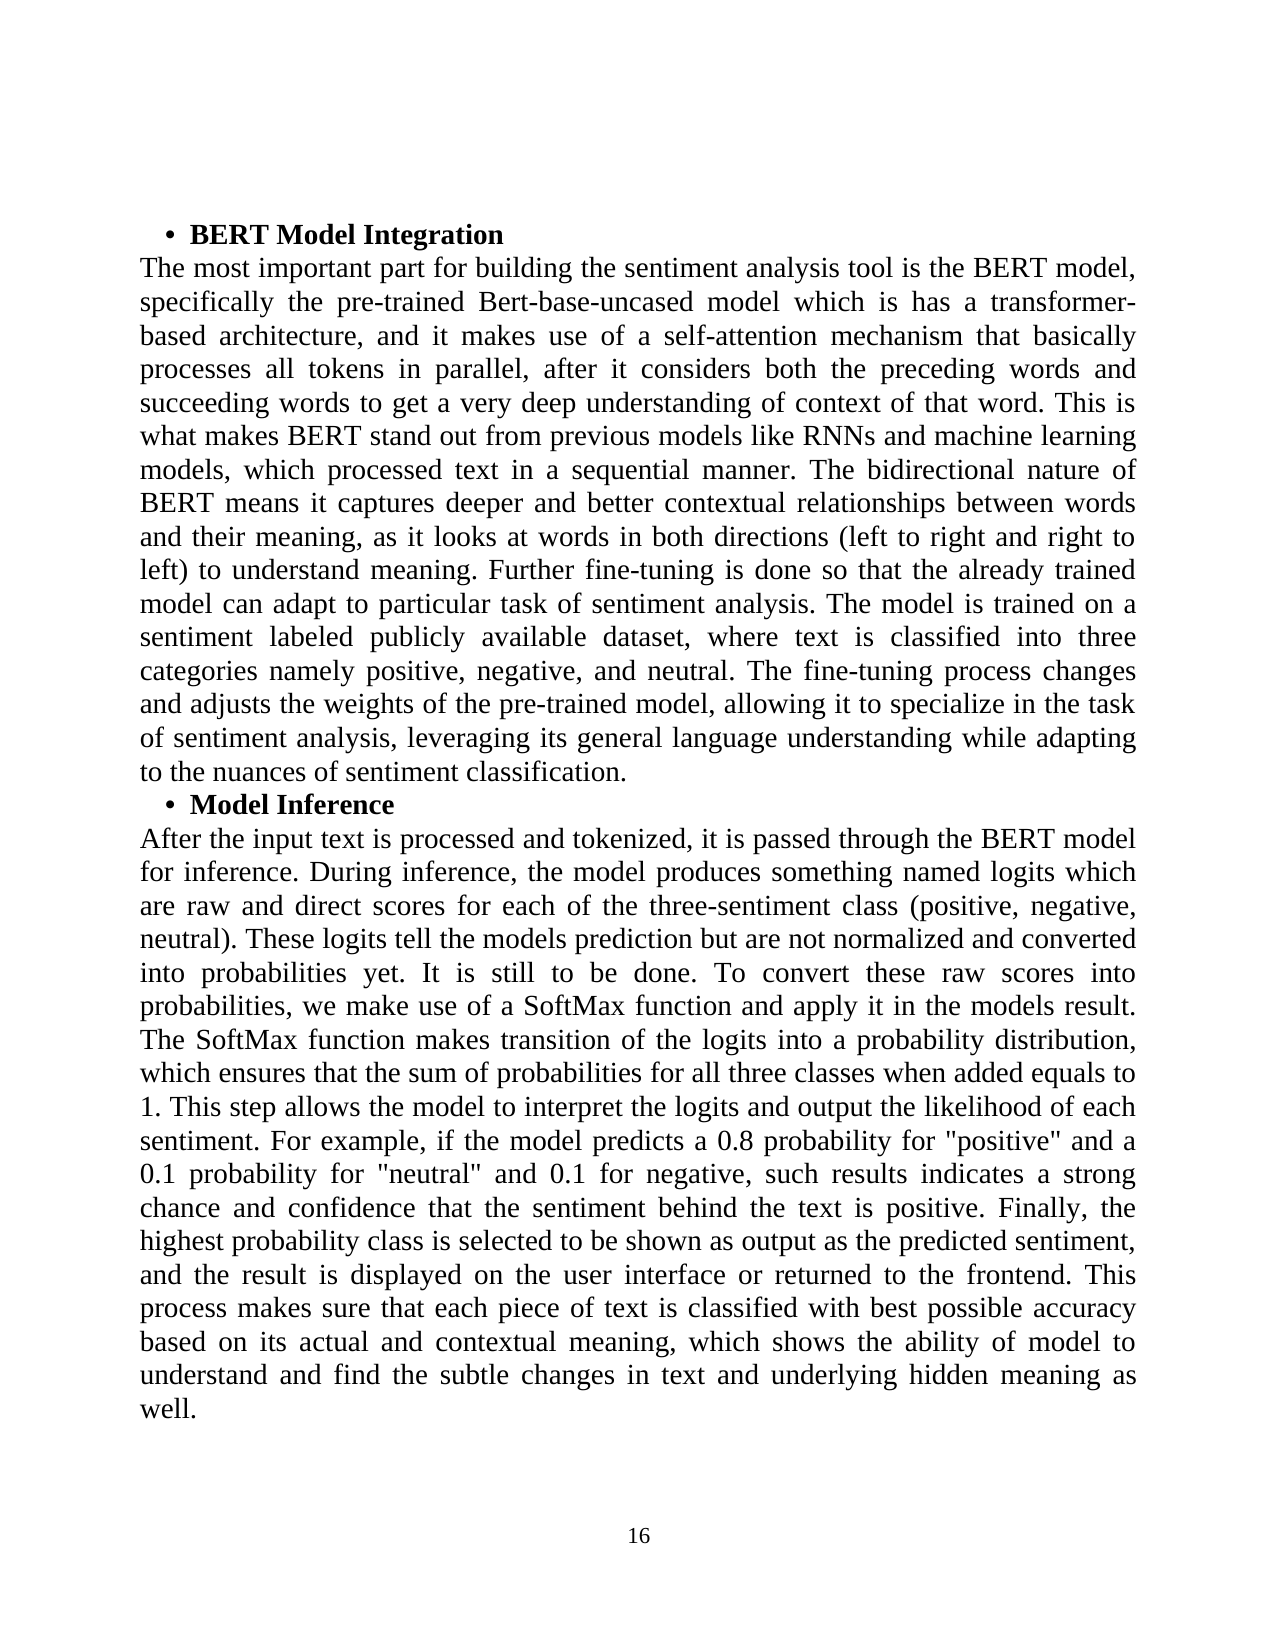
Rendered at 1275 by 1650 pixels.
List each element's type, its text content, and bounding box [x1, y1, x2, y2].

subtitle • Model Inference [165, 787, 1137, 821]
subtitle After the input text is processed and tokenized, it is passed through the BERT model for inference. During inference, the model produces something named logits which are raw and direct scores for each of the three-sentiment class (positive, negative, neutral). These logits tell the models prediction but are not normalized and converted into probabilities yet. It is still to be done. To convert these raw scores into probabilities, we make use of a SoftMax function and apply it in the models result. The SoftMax function makes transition of the logits into a probability distribution, which ensures that the sum of probabilities for all three classes when added equals to 1. This step allows the model to interpret the logits and output the likelihood of each sentiment. For example, if the model predicts a 0.8 probability for "positive" and a 0.1 probability for "neutral" and 0.1 for negative, such results indicates a strong chance and confidence that the sentiment behind the text is positive. Finally, the highest probability class is selected to be shown as output as the predicted sentiment, and the result is displayed on the user interface or returned to the frontend. This process makes sure that each piece of text is classified with best possible accuracy based on its actual and contextual meaning, which shows the ability of model to understand and find the subtle changes in text and underlying hidden meaning as well. [139, 821, 1137, 1424]
subtitle • BERT Model Integration [165, 217, 1137, 251]
subtitle The most important part for building the sentiment analysis tool is the BERT model, specifically the pre-trained Bert-base-uncased model which is has a transformer-based architecture, and it makes use of a self-attention mechanism that basically processes all tokens in parallel, after it considers both the preceding words and succeeding words to get a very deep understanding of context of that word. This is what makes BERT stand out from previous models like RNNs and machine learning models, which processed text in a sequential manner. The bidirectional nature of BERT means it captures deeper and better contextual relationships between words and their meaning, as it looks at words in both directions (left to right and right to left) to understand meaning. Further fine-tuning is done so that the already trained model can adapt to particular task of sentiment analysis. The model is trained on a sentiment labeled publicly available dataset, where text is classified into three categories namely positive, negative, and neutral. The fine-tuning process changes and adjusts the weights of the pre-trained model, allowing it to specialize in the task of sentiment analysis, leveraging its general language understanding while adapting to the nuances of sentiment classification. [139, 251, 1137, 787]
